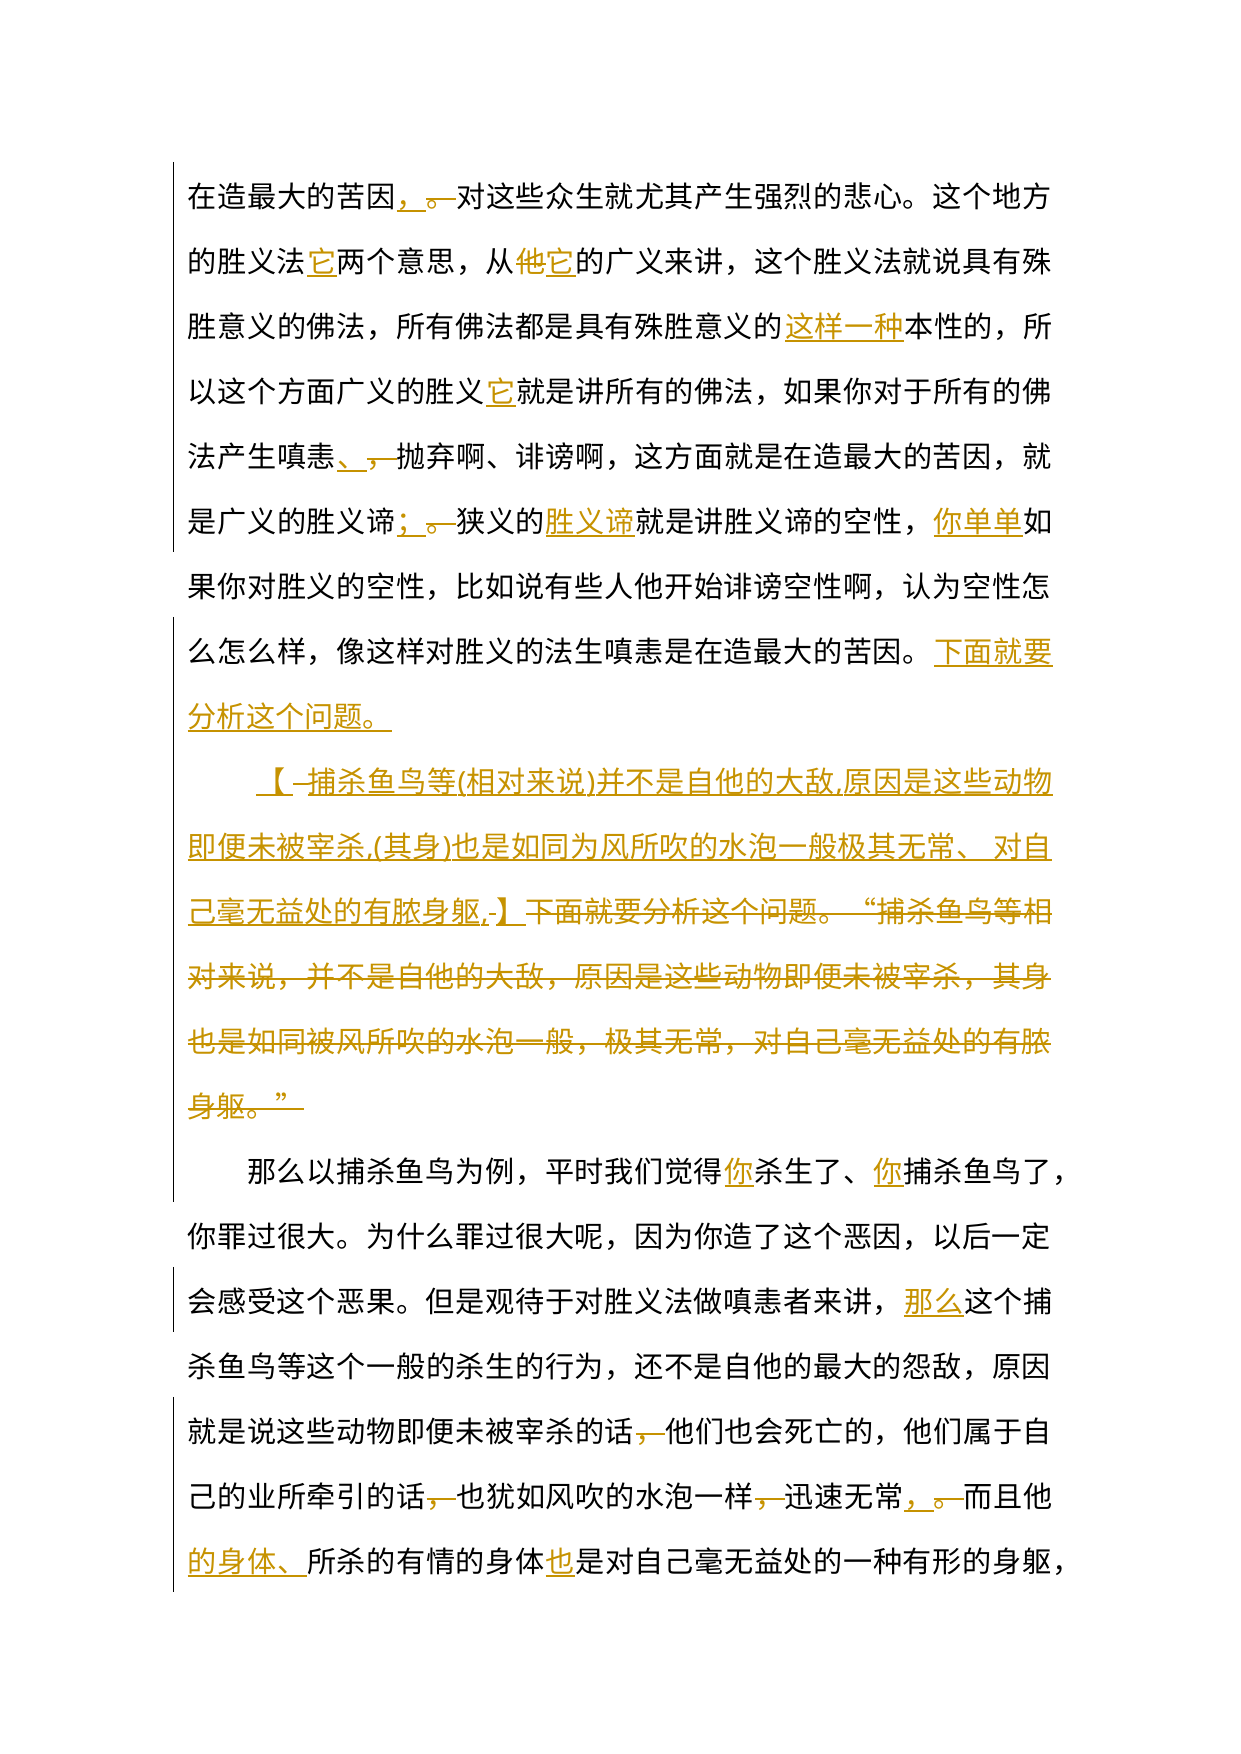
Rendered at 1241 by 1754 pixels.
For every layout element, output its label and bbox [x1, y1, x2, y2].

text [187, 162, 1053, 747]
text [187, 1137, 1053, 1592]
